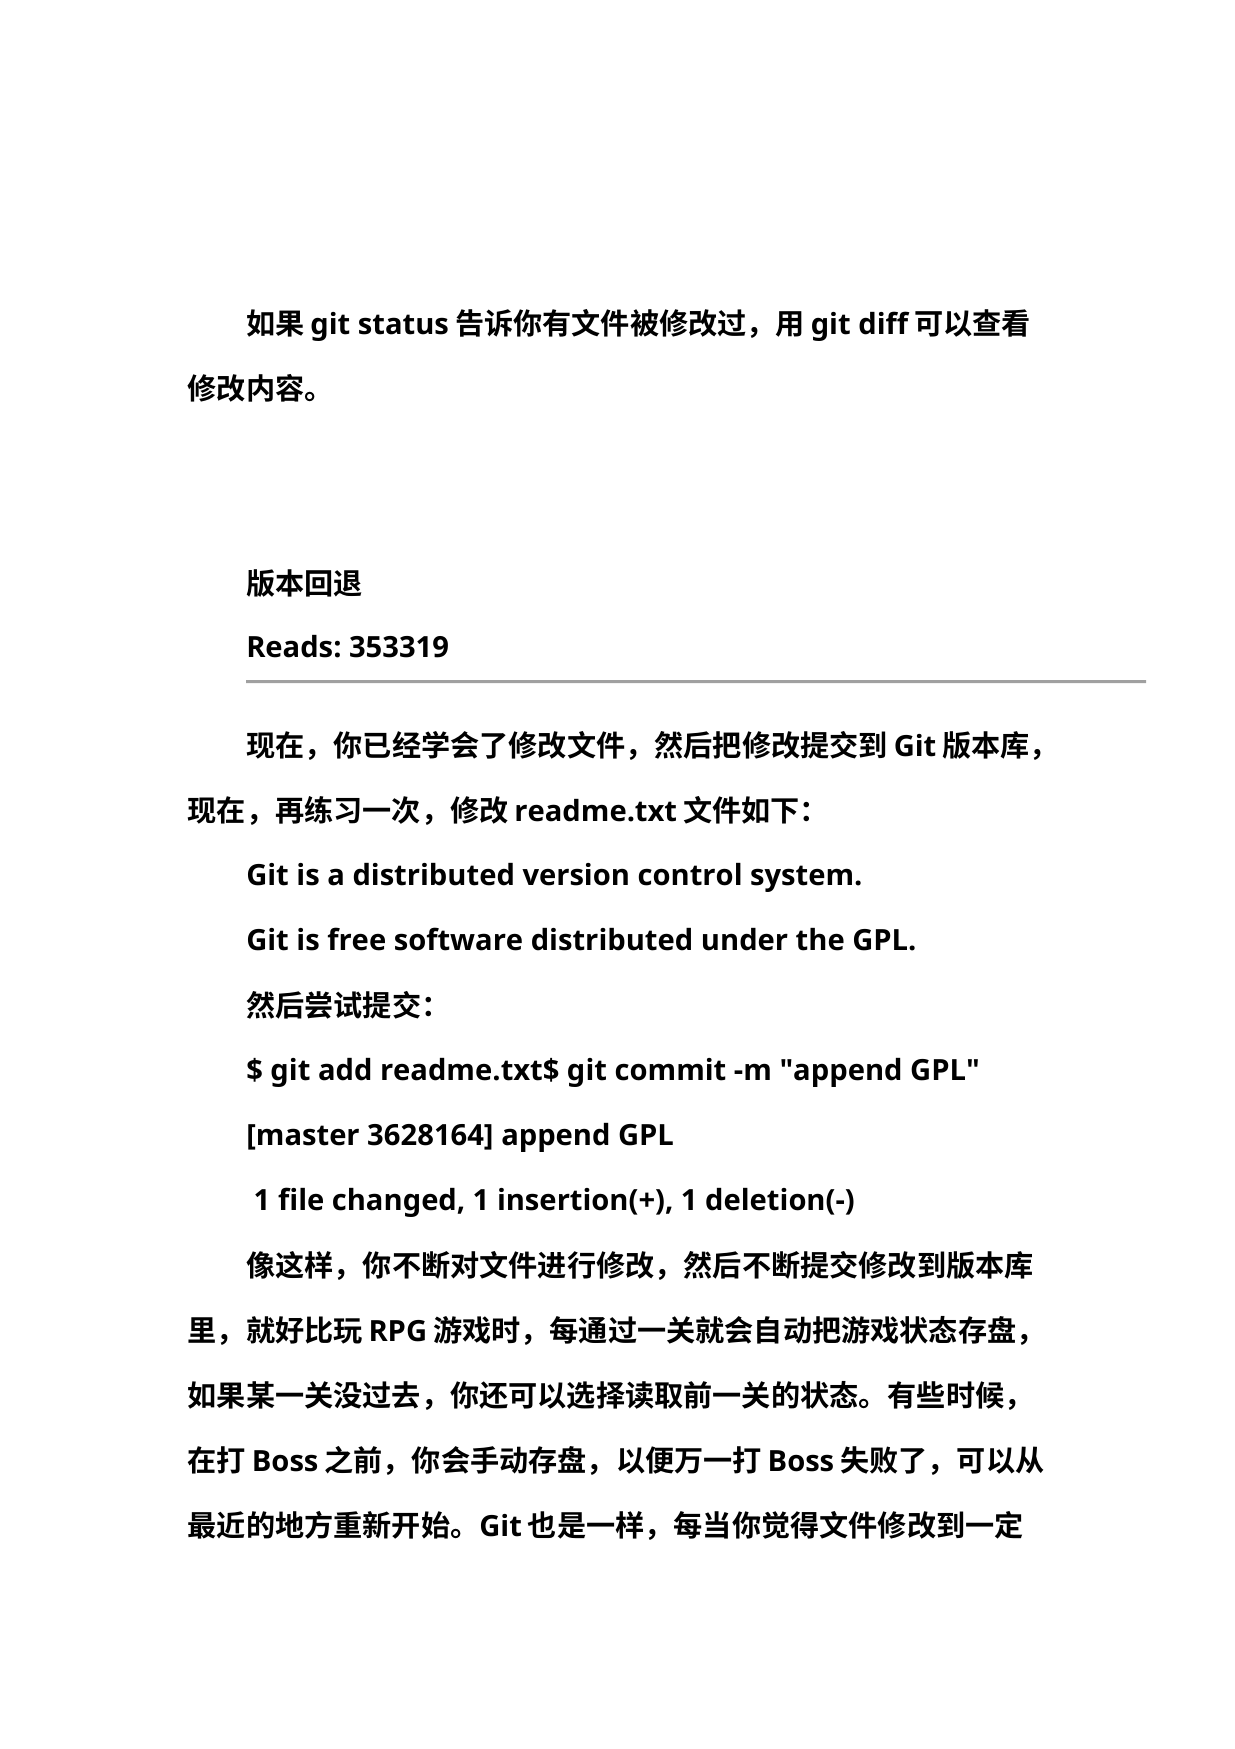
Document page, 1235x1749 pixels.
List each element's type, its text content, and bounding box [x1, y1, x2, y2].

text 1 file changed, 1 insertion(+), 1 deletion(-) [187, 1167, 1047, 1232]
text 现在，你已经学会了修改文件，然后把修改提交到Git版本库，现在，再练习一次，修改readme.txt文件如下： [187, 712, 1047, 842]
text 版本回退 [187, 549, 1047, 614]
text $ git add readme.txt$ git commit -m "append GPL" [187, 1037, 1047, 1102]
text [187, 1232, 1047, 1557]
text [master 3628164] append GPL [187, 1102, 1047, 1167]
text 如果git status告诉你有文件被修改过，用git diff可以查看修改内容。 [187, 289, 1047, 419]
text Git is free software distributed under the GPL. [187, 907, 1047, 972]
text Git is a distributed version control system. [187, 842, 1047, 907]
text Reads: 353319 [187, 614, 1047, 679]
text 然后尝试提交： [187, 972, 1047, 1037]
